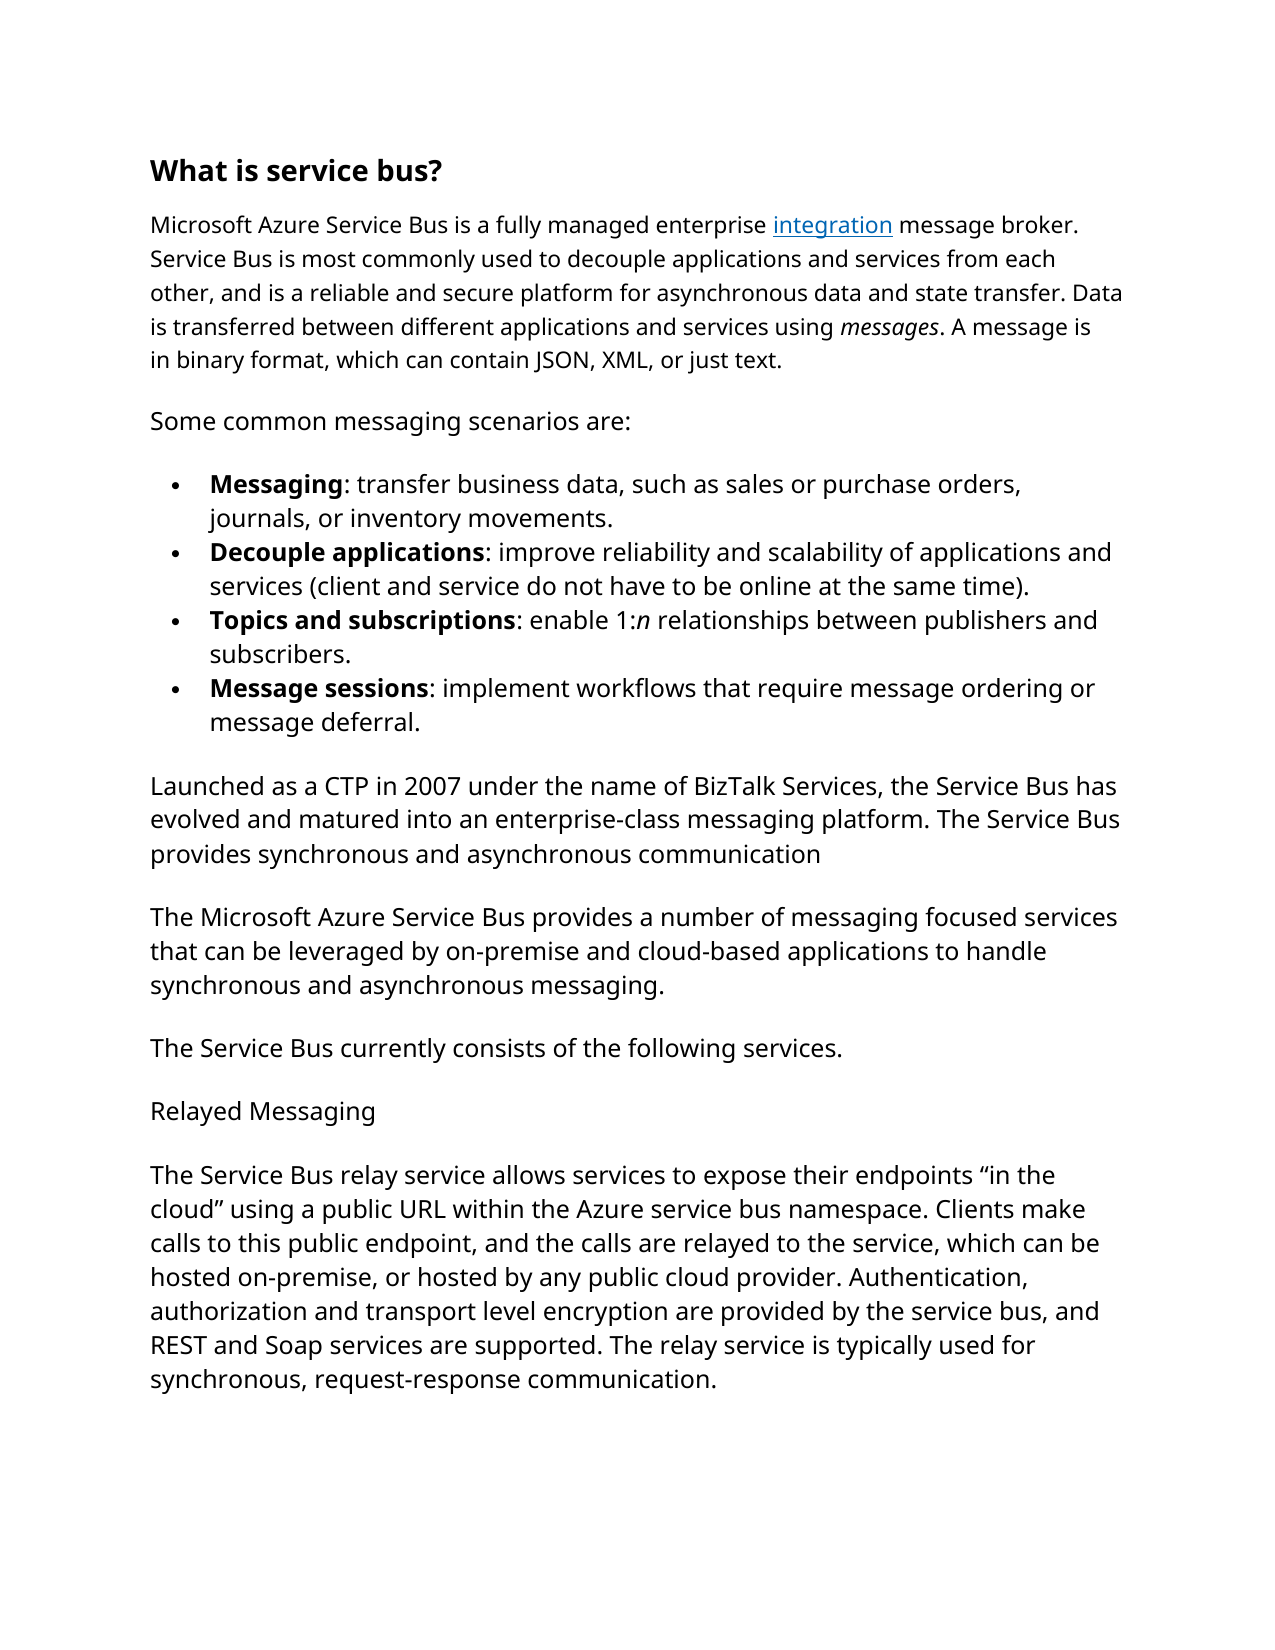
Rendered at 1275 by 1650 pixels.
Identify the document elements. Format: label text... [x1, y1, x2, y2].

list Decouple applications: improve reliability and scalability of applications and services (client and service do not have to be online at the same time). [172, 534, 1125, 603]
text The Microsoft Azure Service Bus provides a number of messaging focused services that can be leveraged by on-premise and cloud-based applications to handle synchronous and asynchronous messaging. [150, 899, 1125, 1002]
text Relayed Messaging [150, 1094, 1125, 1128]
text Some common messaging scenarios are: [150, 403, 1125, 437]
list Messaging: transfer business data, such as sales or purchase orders, journals, or inventory movements. [172, 466, 1125, 534]
text Microsoft Azure Service Bus is a fully managed enterprise integration message broker. Service Bus is most commonly used to decouple applications and services from each other, and is a reliable and secure platform for asynchronous data and state transfer. Data is transferred between different applications and services using messages. A message is in binary format, which can contain JSON, XML, or just text. [150, 209, 1125, 376]
text Launched as a CTP in 2007 under the name of BizTalk Services, the Service Bus has evolved and matured into an enterprise-class messaging platform. The Service Bus provides synchronous and asynchronous communication [150, 768, 1125, 870]
list Topics and subscriptions: enable 1:n relationships between publishers and subscribers. [172, 603, 1125, 671]
text The Service Bus currently consists of the following services. [150, 1031, 1125, 1065]
text The Service Bus relay service allows services to expose their endpoints “in the cloud” using a public URL within the Azure service bus namespace. Clients make calls to this public endpoint, and the calls are relayed to the service, which can be hosted on-premise, or hosted by any public cloud provider. Authentication, authorization and transport level encryption are provided by the service bus, and REST and Soap services are supported. The relay service is typically used for synchronous, request-response communication. [150, 1157, 1125, 1396]
text What is service bus? [150, 150, 1125, 190]
list Message sessions: implement workflows that require message ordering or message deferral. [172, 671, 1125, 739]
